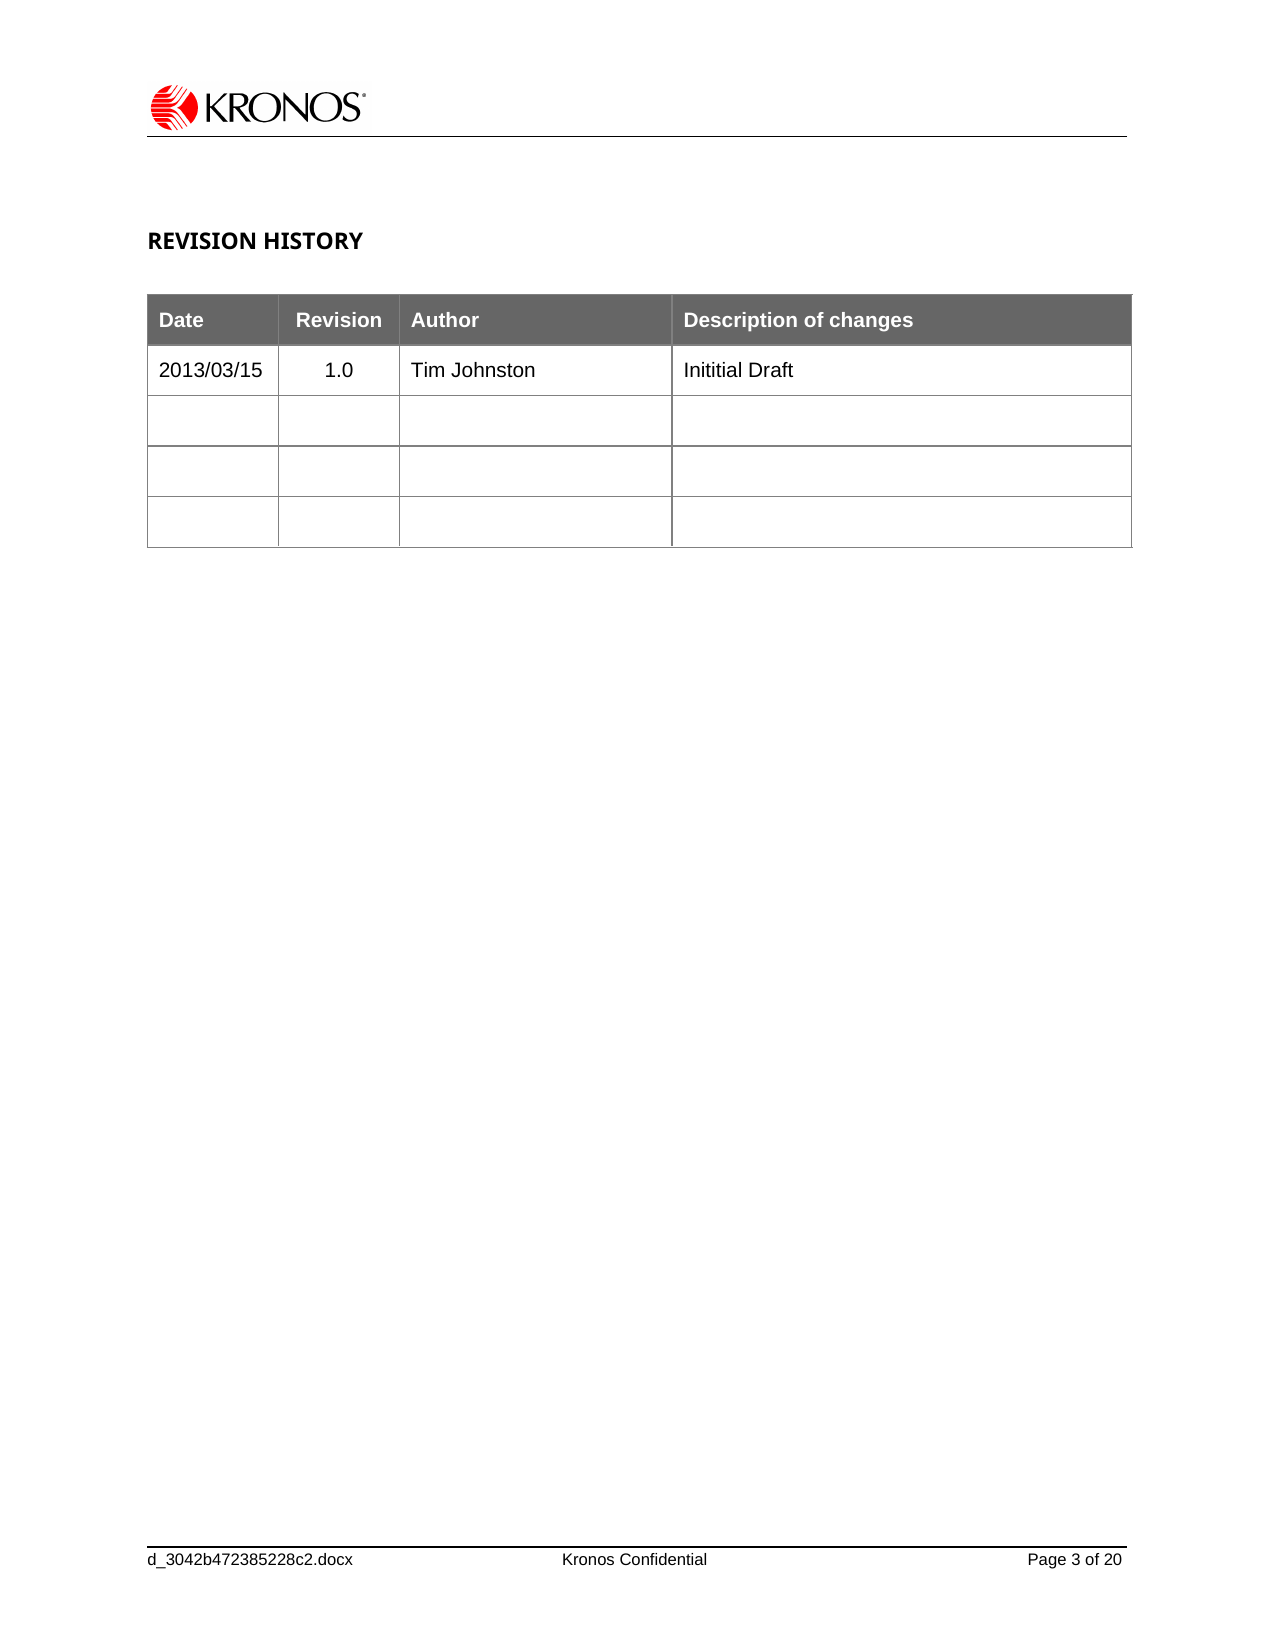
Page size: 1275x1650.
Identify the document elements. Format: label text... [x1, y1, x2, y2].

table_cell [673, 396, 1131, 445]
table_cell [279, 396, 399, 445]
table_cell [673, 447, 1131, 496]
table_cell 1.0 [279, 346, 399, 395]
table_header Description of changes [673, 295, 1131, 344]
table_cell [279, 447, 399, 496]
table_header Revision [279, 295, 399, 344]
table_cell [148, 447, 278, 496]
table_cell 2013/03/15 [148, 346, 278, 395]
table_cell [673, 497, 1131, 546]
table_cell [400, 497, 671, 546]
table_cell Inititial Draft [673, 346, 1131, 395]
table_cell [400, 447, 671, 496]
table_cell [279, 497, 399, 546]
table_header Author [400, 295, 671, 344]
text Revision history [147, 225, 1127, 256]
table_header Date [148, 295, 278, 344]
picture [147, 81, 373, 135]
table_cell [400, 396, 671, 445]
table_cell [148, 396, 278, 445]
table_cell [148, 497, 278, 546]
table_cell Tim Johnston [400, 346, 671, 395]
